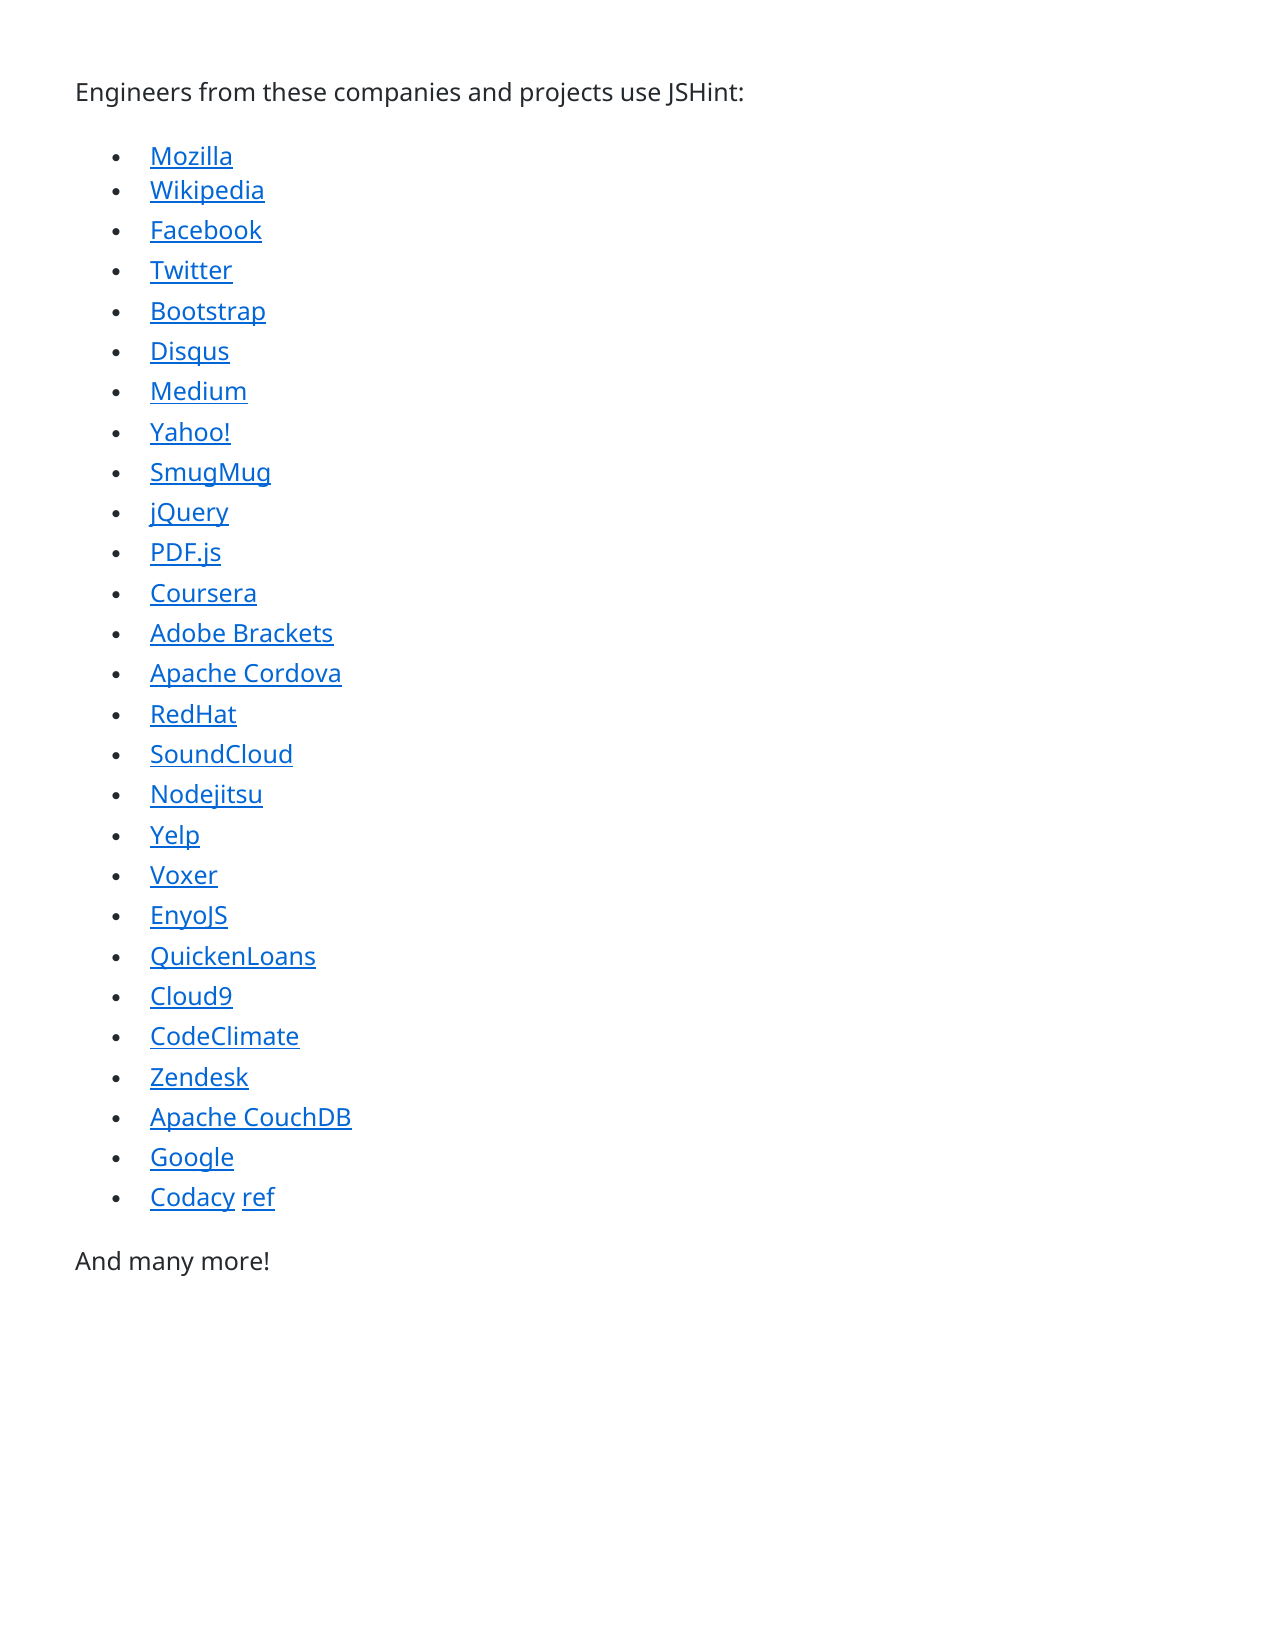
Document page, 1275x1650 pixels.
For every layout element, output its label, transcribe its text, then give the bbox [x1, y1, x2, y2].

list Bootstrap [112, 293, 1200, 327]
text Engineers from these companies and projects use JSHint: [75, 75, 1200, 109]
list Codacy ref [112, 1180, 1200, 1214]
list Google [112, 1140, 1200, 1174]
list Zendesk [112, 1059, 1200, 1093]
list Disqus [112, 333, 1200, 368]
list jQuery [112, 495, 1200, 529]
list Apache CouchDB [112, 1099, 1200, 1133]
list Voxer [112, 858, 1200, 892]
list Facebook [112, 213, 1200, 247]
list Yelp [112, 817, 1200, 851]
list Yahoo! [112, 414, 1200, 448]
list Wikipedia [112, 172, 1200, 206]
list SoundCloud [112, 737, 1200, 771]
list Adobe Brackets [112, 616, 1200, 650]
list Nodejitsu [112, 777, 1200, 811]
list Cloud9 [112, 978, 1200, 1013]
list QuickenLoans [112, 938, 1200, 972]
text And many more! [75, 1243, 1200, 1277]
list Twitter [112, 253, 1200, 287]
list Coursera [112, 575, 1200, 609]
list CodeClimate [112, 1019, 1200, 1053]
list EnyoJS [112, 898, 1200, 932]
list SmugMug [112, 454, 1200, 488]
list Medium [112, 374, 1200, 408]
list Mozilla [112, 138, 1200, 172]
list Apache Cordova [112, 656, 1200, 690]
list RedHat [112, 696, 1200, 730]
list PDF.js [112, 535, 1200, 569]
